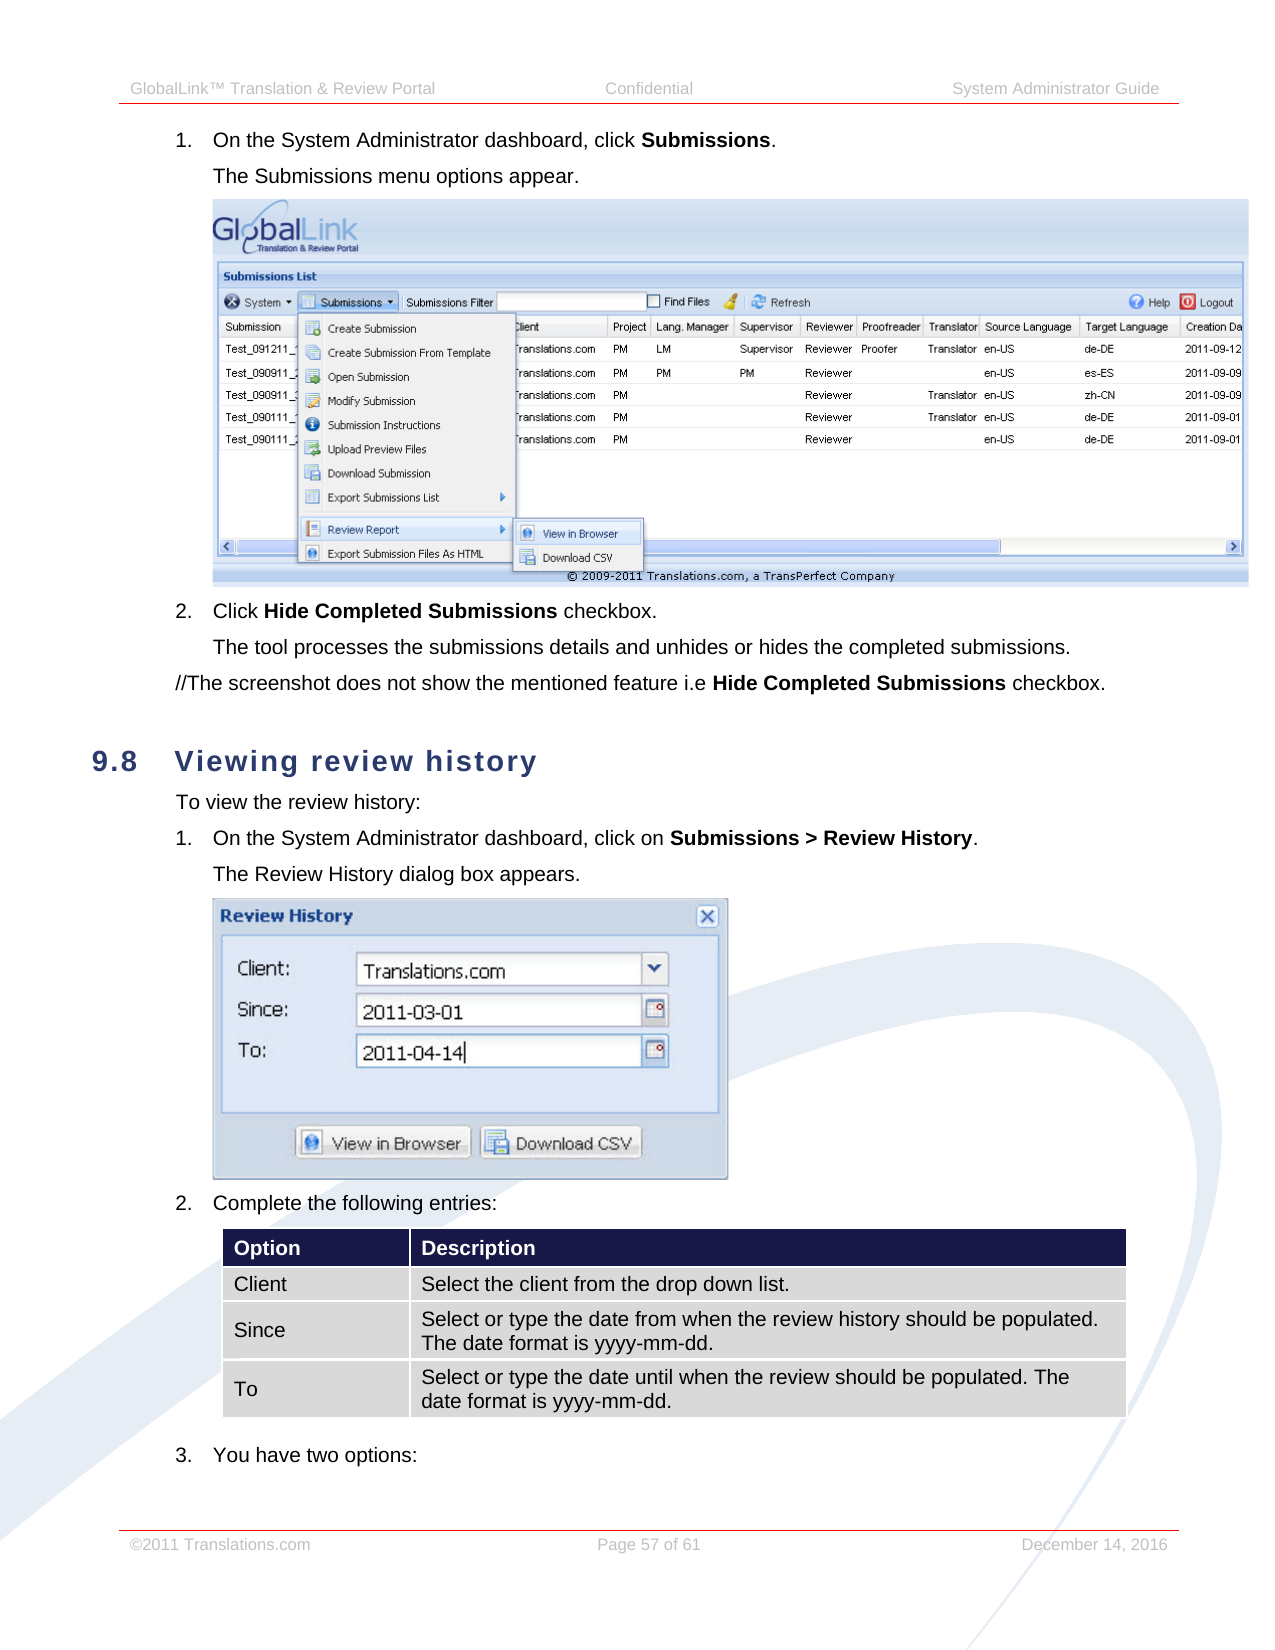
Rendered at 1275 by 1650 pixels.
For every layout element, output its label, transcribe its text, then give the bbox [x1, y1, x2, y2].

subtitle Viewing review history [92, 744, 1156, 778]
table_cell Since [223, 1302, 409, 1358]
table_cell Select the client from the drop down list. [411, 1268, 1126, 1300]
table_cell Select or type the date from when the review history should be populated. The date format is yyyy-mm-dd. [411, 1302, 1126, 1358]
picture [212, 898, 729, 1180]
table_cell Client [223, 1268, 409, 1300]
text To view the review history: [176, 790, 1156, 814]
picture [212, 199, 1249, 587]
list //The screenshot does not show the mentioned feature i.e Hide Completed Submissions checkbox. [175, 671, 1156, 695]
table_header Option [223, 1229, 409, 1266]
list Click Hide Completed Submissions checkbox. The tool processes the submissions details and unhides or hides the completed submissions. [175, 599, 1156, 659]
table_header Description [411, 1229, 1126, 1266]
table_cell To [223, 1361, 409, 1417]
list You have two options: [175, 1443, 1156, 1467]
table_cell Select or type the date until when the review should be populated. The date format is yyyy-mm-dd. [411, 1361, 1126, 1417]
list Complete the following entries: [175, 1191, 1156, 1215]
